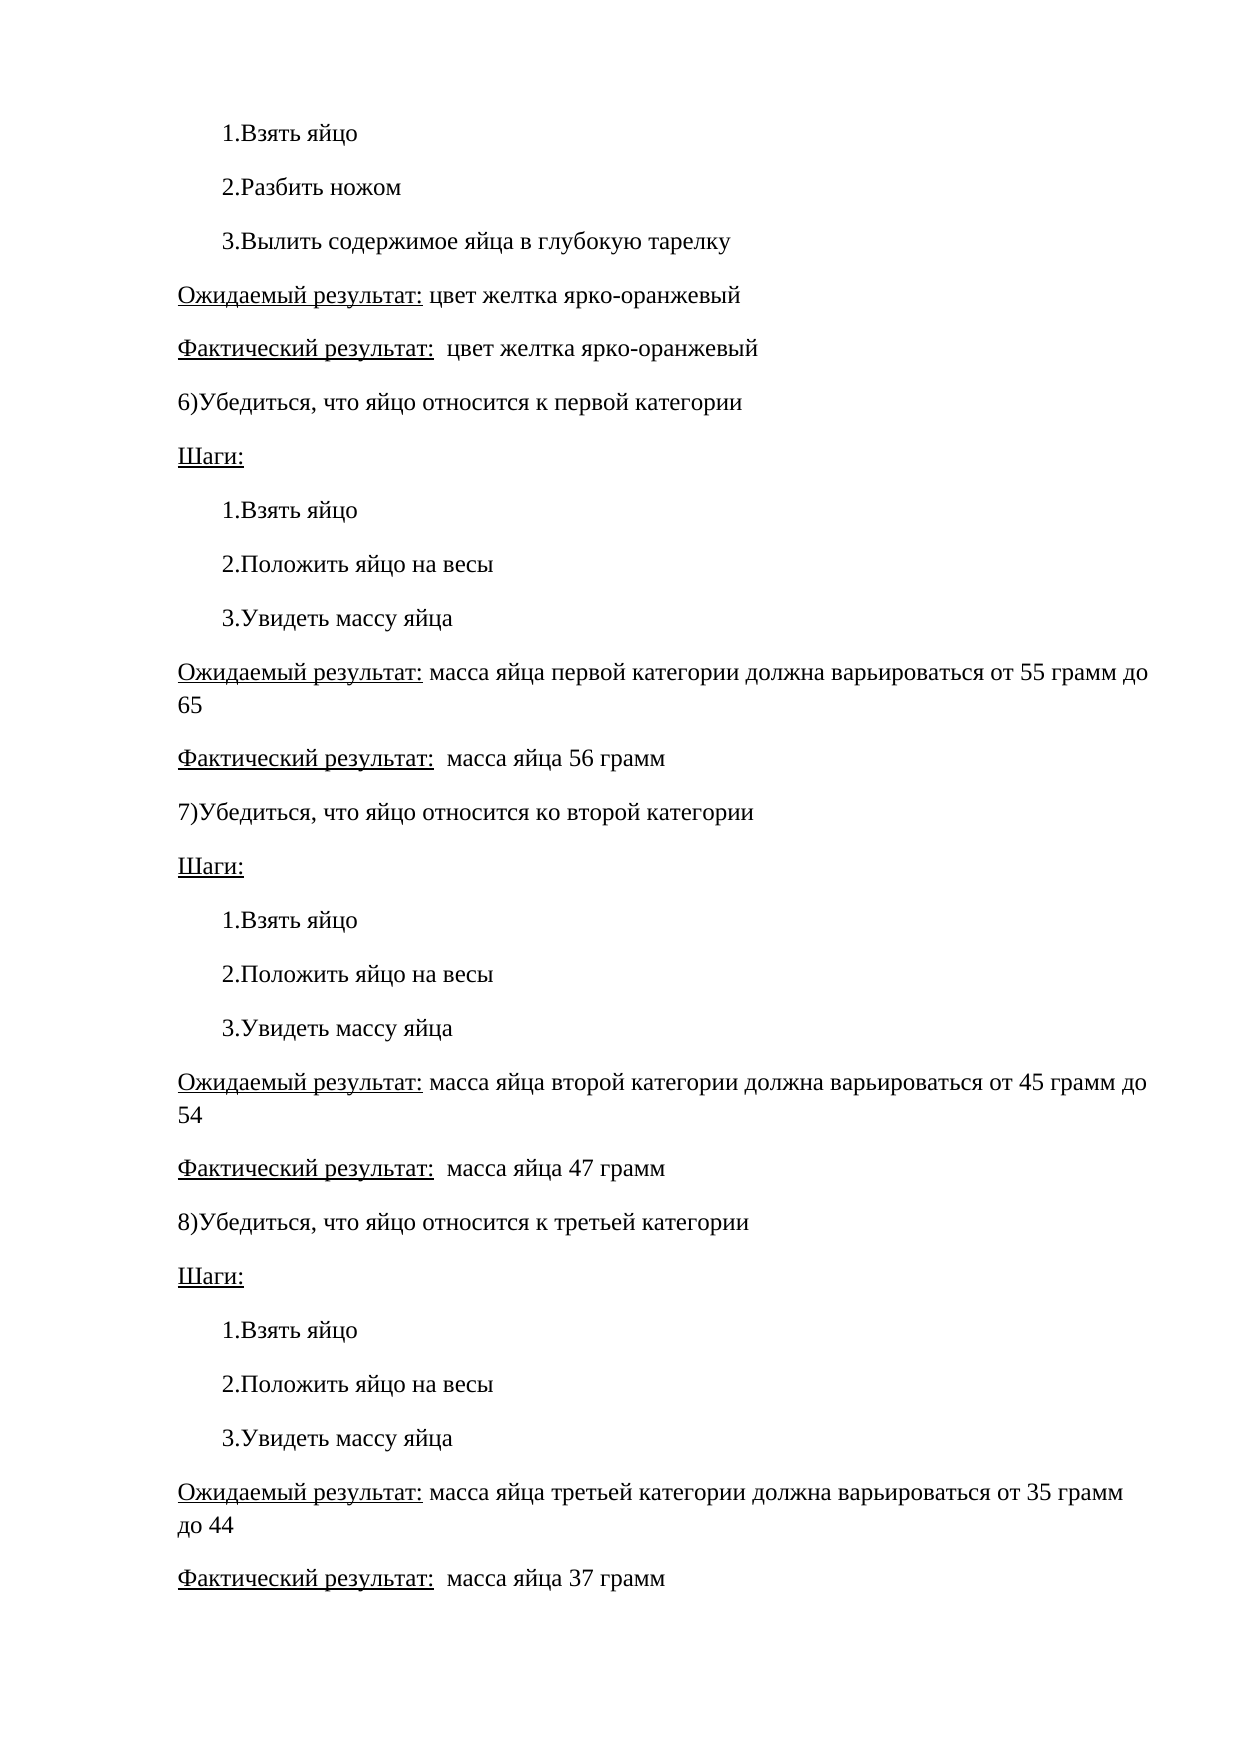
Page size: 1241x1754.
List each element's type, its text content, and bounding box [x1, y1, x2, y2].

text 8)Убедиться, что яйцо относится к третьей категории [177, 1207, 1152, 1236]
text Фактический результат: масса яйца 56 грамм [177, 743, 1152, 772]
text 2.Разбить ножом [222, 172, 1152, 201]
text Ожидаемый результат: масса яйца первой категории должна варьироваться от 55 грамм до 65 [177, 657, 1152, 718]
text 3.Увидеть массу яйца [222, 1013, 1152, 1042]
text Фактический результат: масса яйца 47 грамм [177, 1153, 1152, 1182]
text 2.Положить яйцо на весы [222, 959, 1152, 988]
text Шаги: [177, 441, 1152, 470]
text 2.Положить яйцо на весы [222, 549, 1152, 578]
text 3.Увидеть массу яйца [222, 603, 1152, 632]
text Ожидаемый результат: масса яйца третьей категории должна варьироваться от 35 грамм до 44 [177, 1477, 1152, 1538]
text Шаги: [177, 851, 1152, 880]
text 1.Взять яйцо [222, 118, 1152, 147]
text Ожидаемый результат: масса яйца второй категории должна варьироваться от 45 грамм до 54 [177, 1067, 1152, 1128]
text 3.Вылить содержимое яйца в глубокую тарелку [222, 226, 1152, 254]
text 6)Убедиться, что яйцо относится к первой категории [177, 387, 1152, 416]
text Фактический результат: цвет желтка ярко-оранжевый [177, 333, 1152, 362]
text 2.Положить яйцо на весы [222, 1369, 1152, 1398]
text 1.Взять яйцо [222, 495, 1152, 524]
text Фактический результат: масса яйца 37 грамм [177, 1563, 1152, 1592]
text 1.Взять яйцо [222, 905, 1152, 934]
text 1.Взять яйцо [222, 1315, 1152, 1344]
text 3.Увидеть массу яйца [222, 1423, 1152, 1452]
text Шаги: [177, 1261, 1152, 1290]
text Ожидаемый результат: цвет желтка ярко-оранжевый [177, 280, 1152, 308]
text 7)Убедиться, что яйцо относится ко второй категории [177, 797, 1152, 826]
